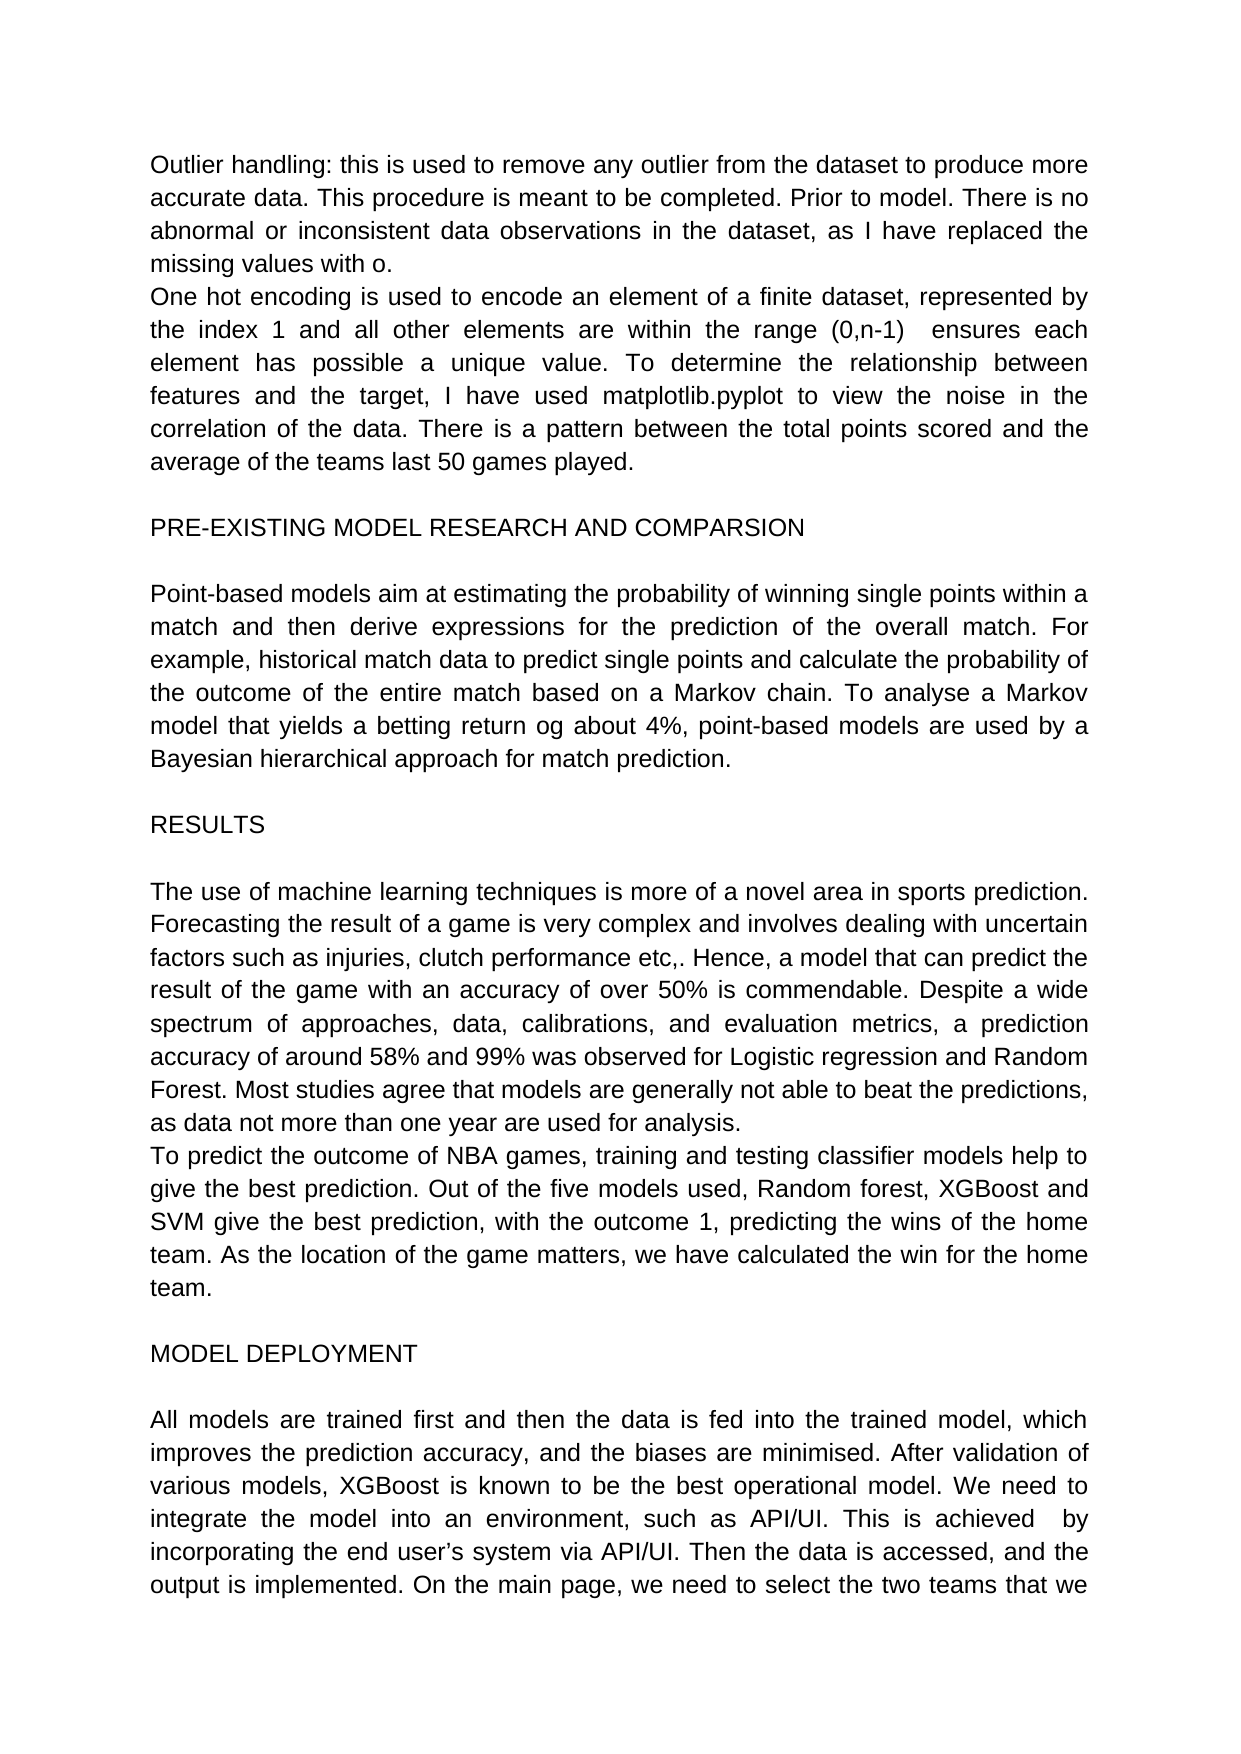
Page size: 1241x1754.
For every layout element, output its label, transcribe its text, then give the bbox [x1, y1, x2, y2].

text To predict the outcome of NBA games, training and testing classifier models help to give the best prediction. Out of the five models used, Random forest, XGBoost and SVM give the best prediction, with the outcome 1, predicting the wins of the home team. As the location of the game matters, we have calculated the win for the home team. [150, 1141, 1090, 1301]
text Outlier handling: this is used to remove any outlier from the dataset to produce more accurate data. This procedure is meant to be completed. Prior to model. There is no abnormal or inconsistent data observations in the dataset, as I have replaced the missing values with o. [150, 150, 1090, 278]
text The use of machine learning techniques is more of a novel area in sports prediction. Forecasting the result of a game is very complex and involves dealing with uncertain factors such as injuries, clutch performance etc,. Hence, a model that can predict the result of the game with an accuracy of over 50% is commendable. Despite a wide spectrum of approaches, data, calibrations, and evaluation metrics, a prediction accuracy of around 58% and 99% was observed for Logistic regression and Random Forest. Most studies agree that models are generally not able to beat the predictions, as data not more than one year are used for analysis. [150, 876, 1090, 1136]
text MODEL DEPLOYMENT [150, 1339, 1090, 1367]
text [150, 1405, 1090, 1599]
text One hot encoding is used to encode an element of a finite dataset, represented by the index 1 and all other elements are within the range (0,n-1) ensures each element has possible a unique value. To determine the relationship between features and the target, I have used matplotlib.pyplot to view the noise in the correlation of the data. There is a pattern between the total points scored and the average of the teams last 50 games played. [150, 282, 1090, 476]
text PRE-EXISTING MODEL RESEARCH AND COMPARSION [150, 513, 1090, 542]
text Point-based models aim at estimating the probability of winning single points within a match and then derive expressions for the prediction of the overall match. For example, historical match data to predict single points and calculate the probability of the outcome of the entire match based on a Markov chain. To analyse a Markov model that yields a betting return og about 4%, point-based models are used by a Bayesian hierarchical approach for match prediction. [150, 579, 1090, 773]
text RESULTS [150, 810, 1090, 839]
